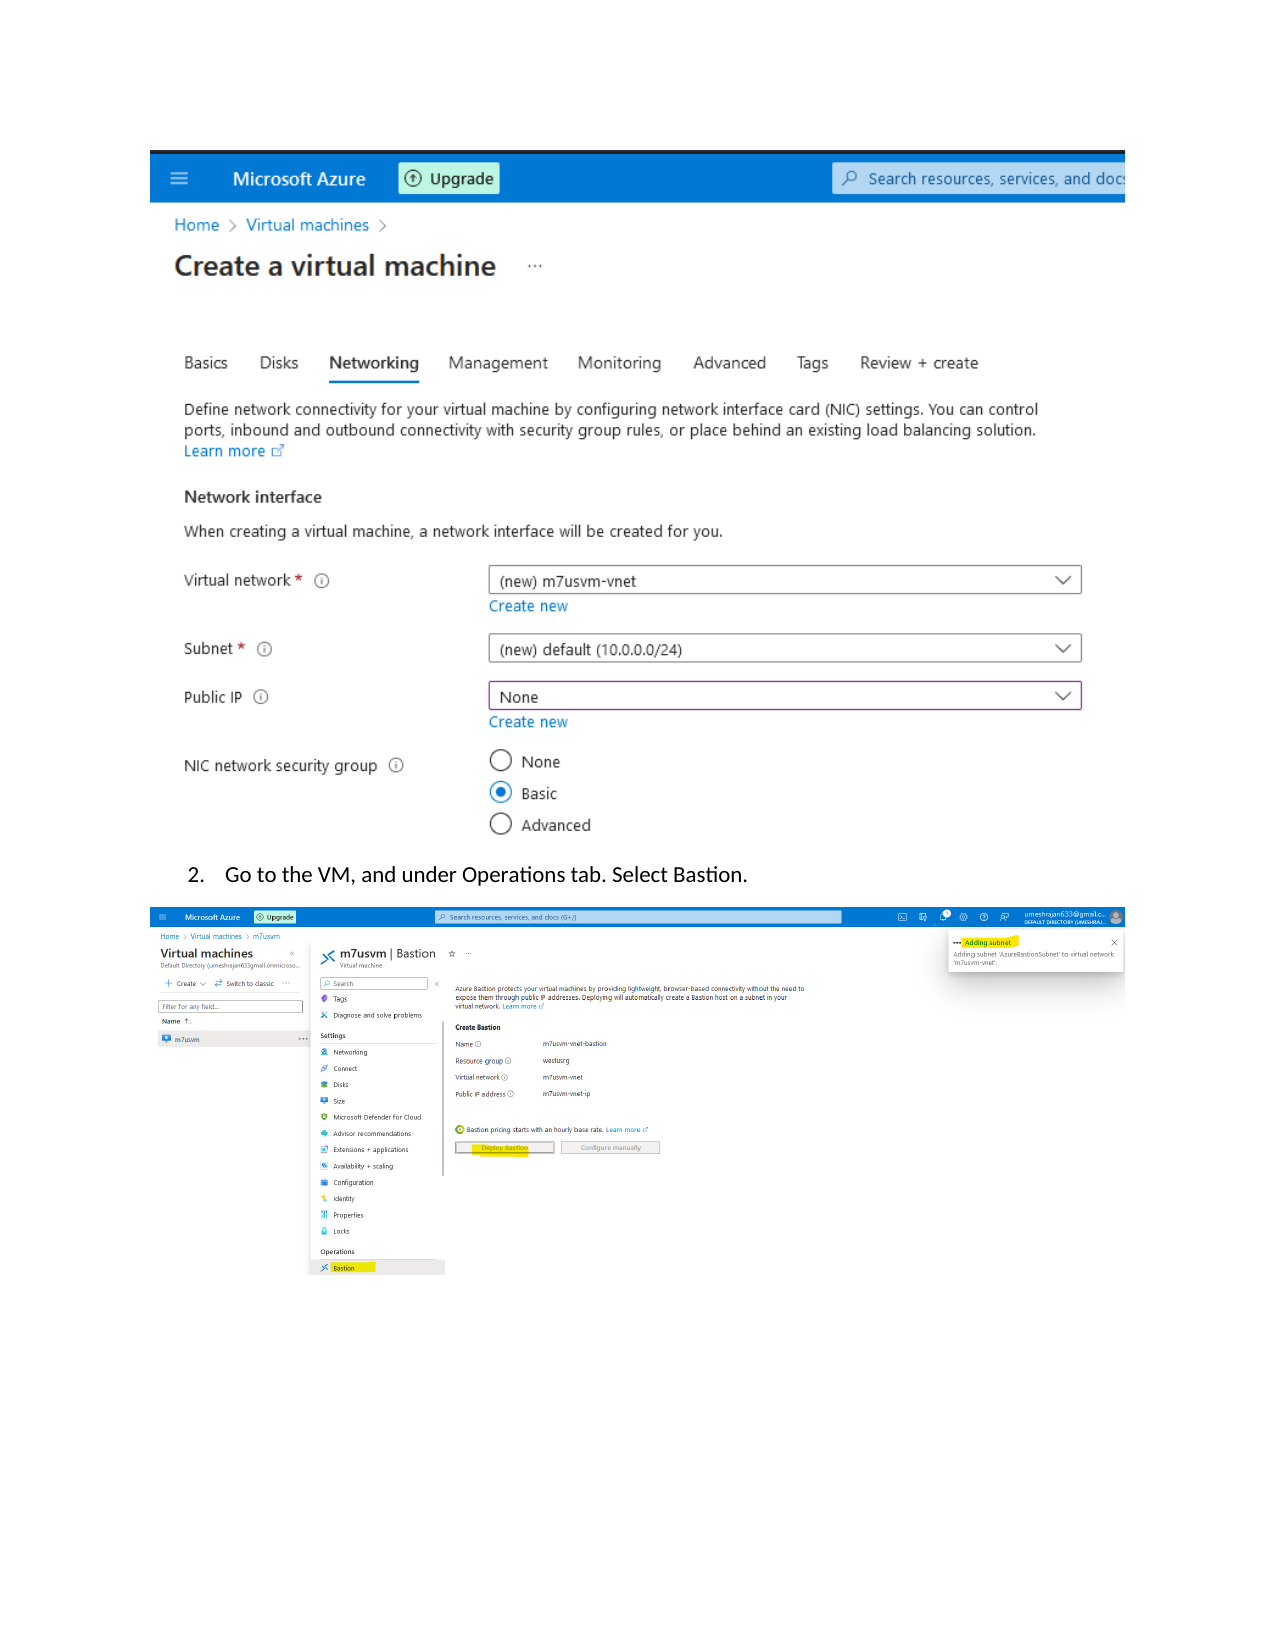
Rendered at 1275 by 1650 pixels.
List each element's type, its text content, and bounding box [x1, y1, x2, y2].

list Go to the VM, and under Operations tab. Select Bastion. [187, 860, 1125, 888]
picture [150, 907, 1125, 1275]
picture [150, 150, 1125, 842]
